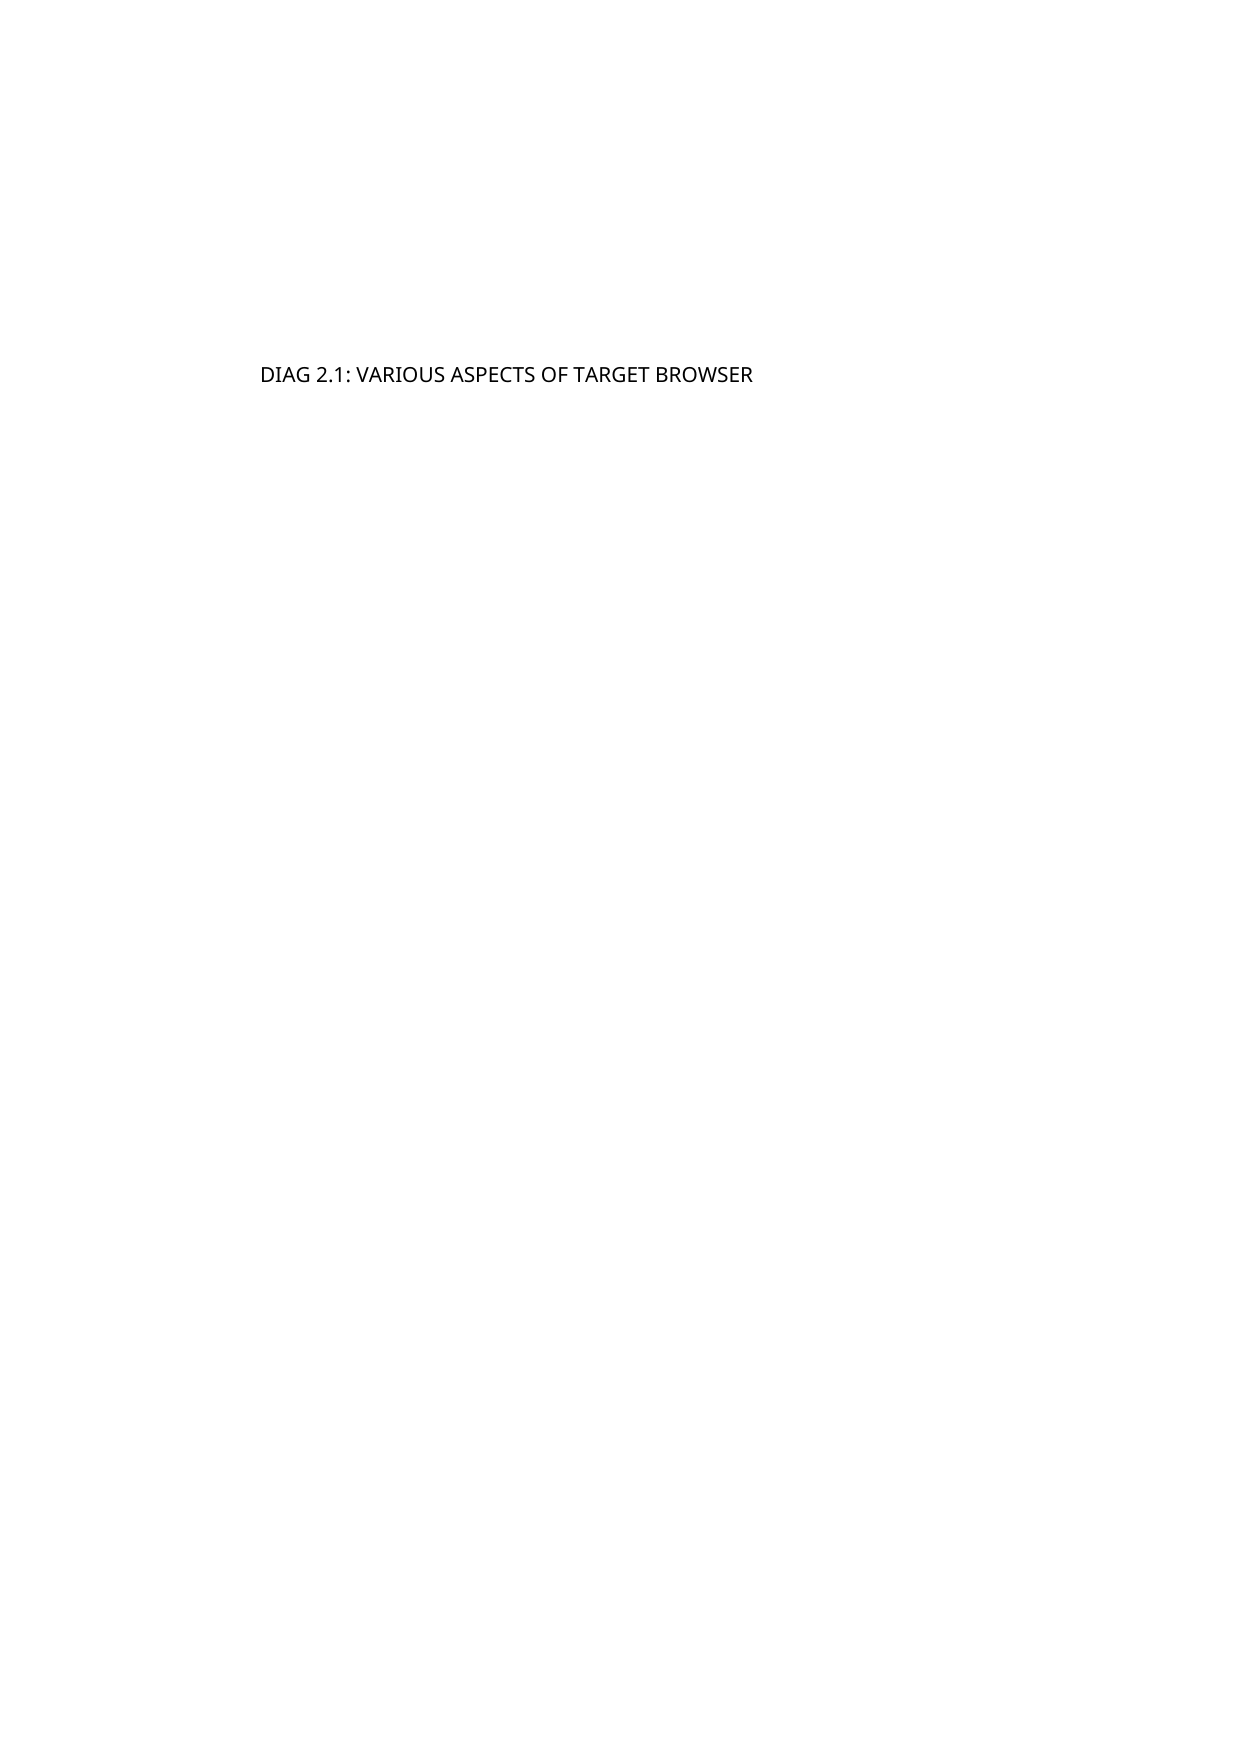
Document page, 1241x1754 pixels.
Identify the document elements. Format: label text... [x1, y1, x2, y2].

text DIAG 2.1: VARIOUS ASPECTS OF TARGET BROWSER [260, 361, 980, 389]
